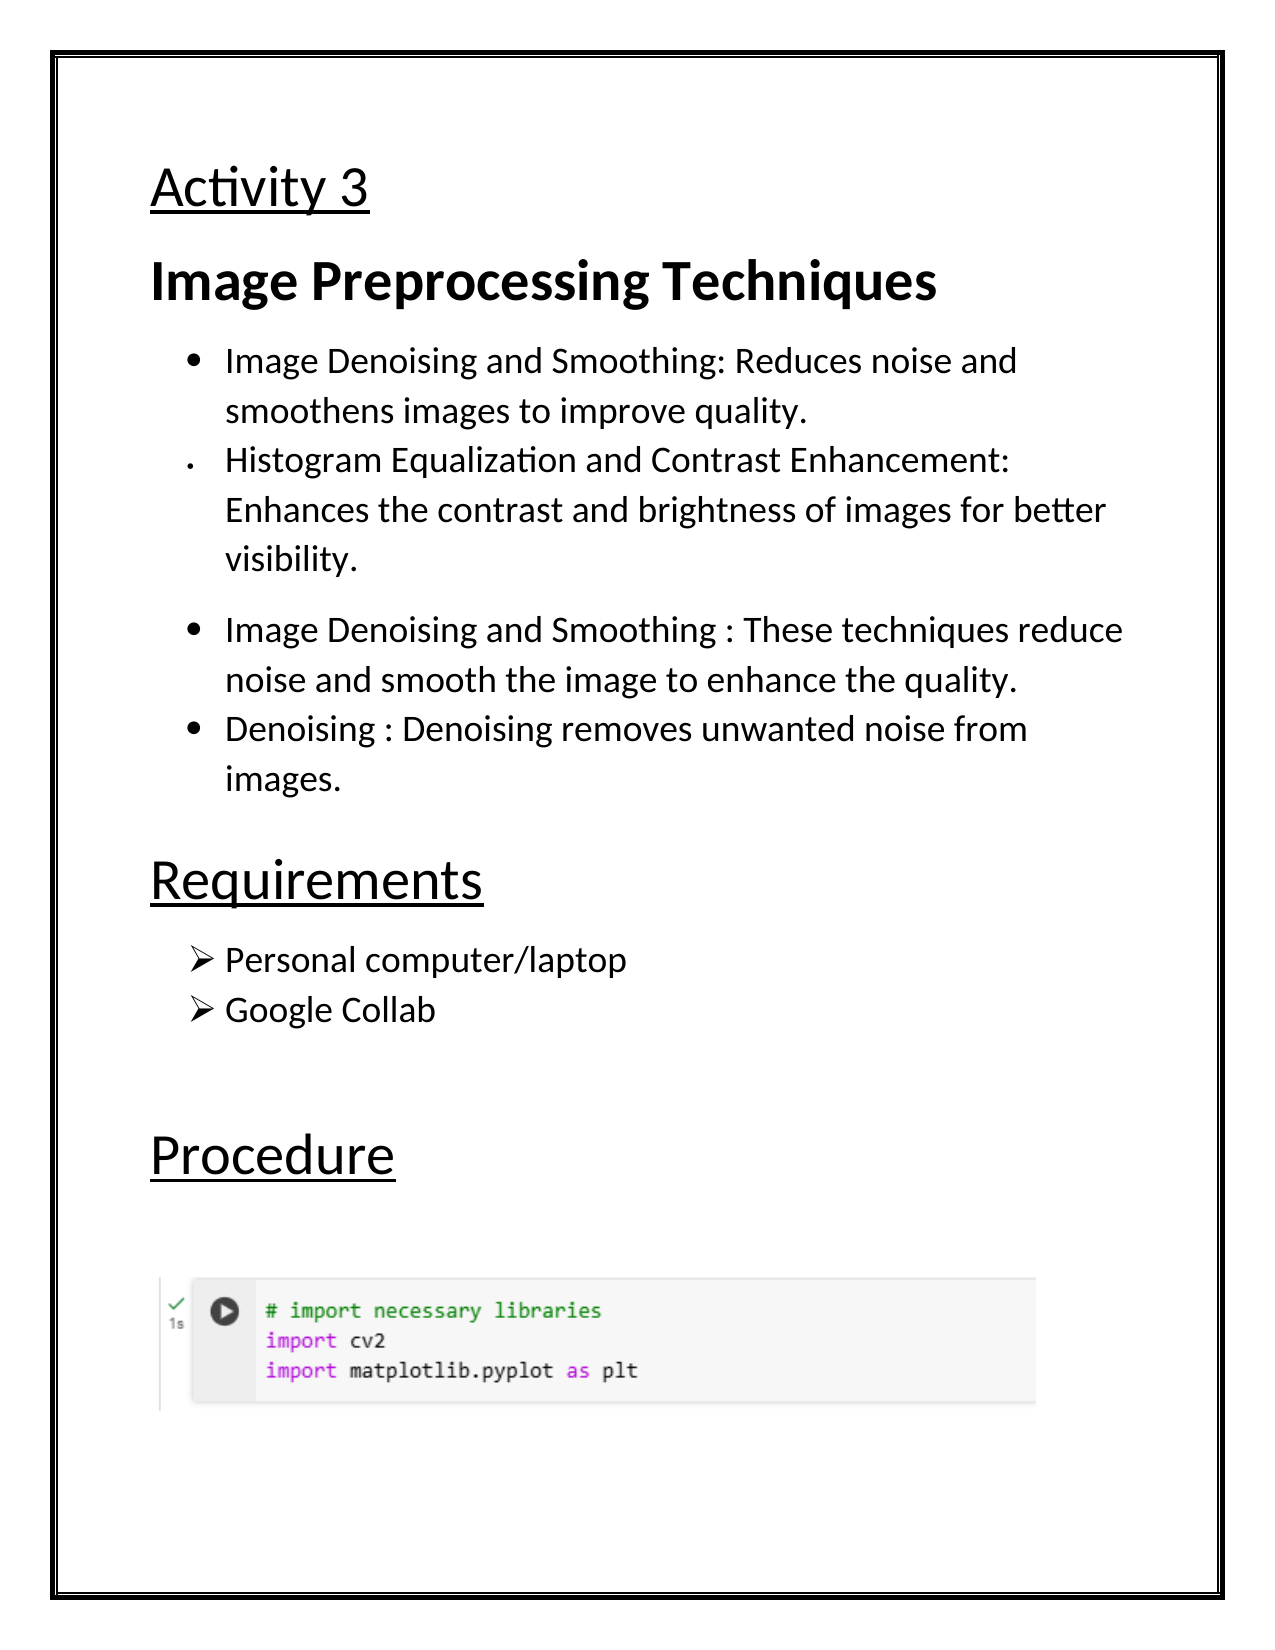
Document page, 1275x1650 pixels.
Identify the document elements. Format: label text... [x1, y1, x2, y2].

text Procedure [150, 1118, 1125, 1189]
list Denoising : Denoising removes unwanted noise from images. [187, 705, 1125, 801]
list Histogram Equalization and Contrast Enhancement: Enhances the contrast and brightness of images for better visibility. [187, 436, 1125, 581]
text Activity 3 [150, 150, 1125, 221]
list Image Denoising and Smoothing : These techniques reduce noise and smooth the image to enhance the quality. [187, 606, 1125, 702]
picture [150, 1277, 1036, 1411]
text Image Preprocessing Techniques [150, 243, 1125, 315]
list Google Collab [187, 986, 1125, 1032]
list Personal computer/laptop [187, 936, 1125, 982]
list Image Denoising and Smoothing: Reduces noise and smoothens images to improve quality. [187, 337, 1125, 432]
text Requirements [150, 843, 1125, 914]
